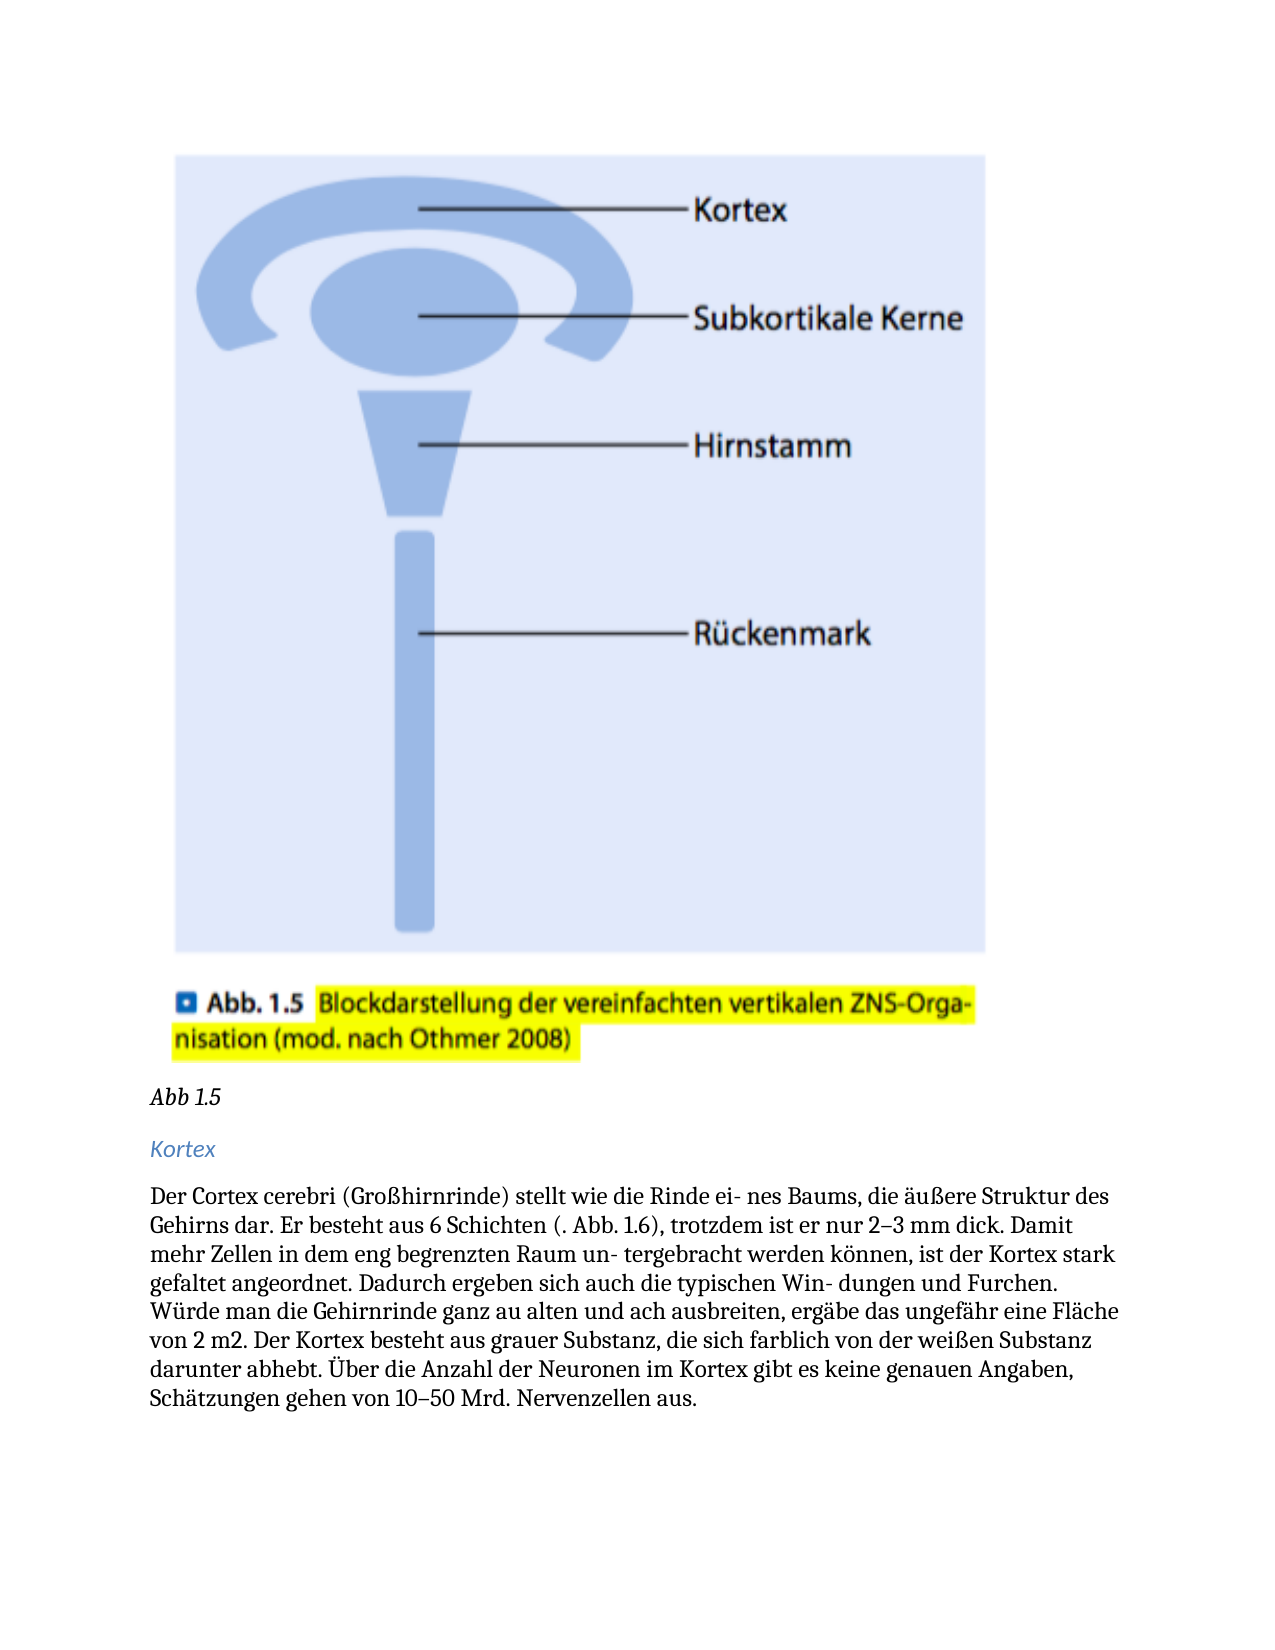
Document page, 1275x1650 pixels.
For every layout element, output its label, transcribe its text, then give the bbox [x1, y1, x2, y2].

subtitle Kortex [150, 1133, 1125, 1163]
text Abb 1.5 [150, 1083, 1125, 1112]
text Der Cortex cerebri (Großhirnrinde) stellt wie die Rinde ei- nes Baums, die äußere Struktur des Gehirns dar. Er besteht aus 6 Schichten (. Abb. 1.6), trotzdem ist er nur 2–3 mm dick. Damit mehr Zellen in dem eng begrenzten Raum un- tergebracht werden können, ist der Kortex stark gefaltet angeordnet. Dadurch ergeben sich auch die typischen Win- dungen und Furchen. Würde man die Gehirnrinde ganz au alten und ach ausbreiten, ergäbe das ungefähr eine Fläche von 2 m2. Der Kortex besteht aus grauer Substanz, die sich farblich von der weißen Substanz darunter abhebt. Über die Anzahl der Neuronen im Kortex gibt es keine genauen Angaben, Schätzungen gehen von 10–50 Mrd. Nervenzellen aus. [150, 1182, 1125, 1412]
picture [168, 150, 988, 1063]
